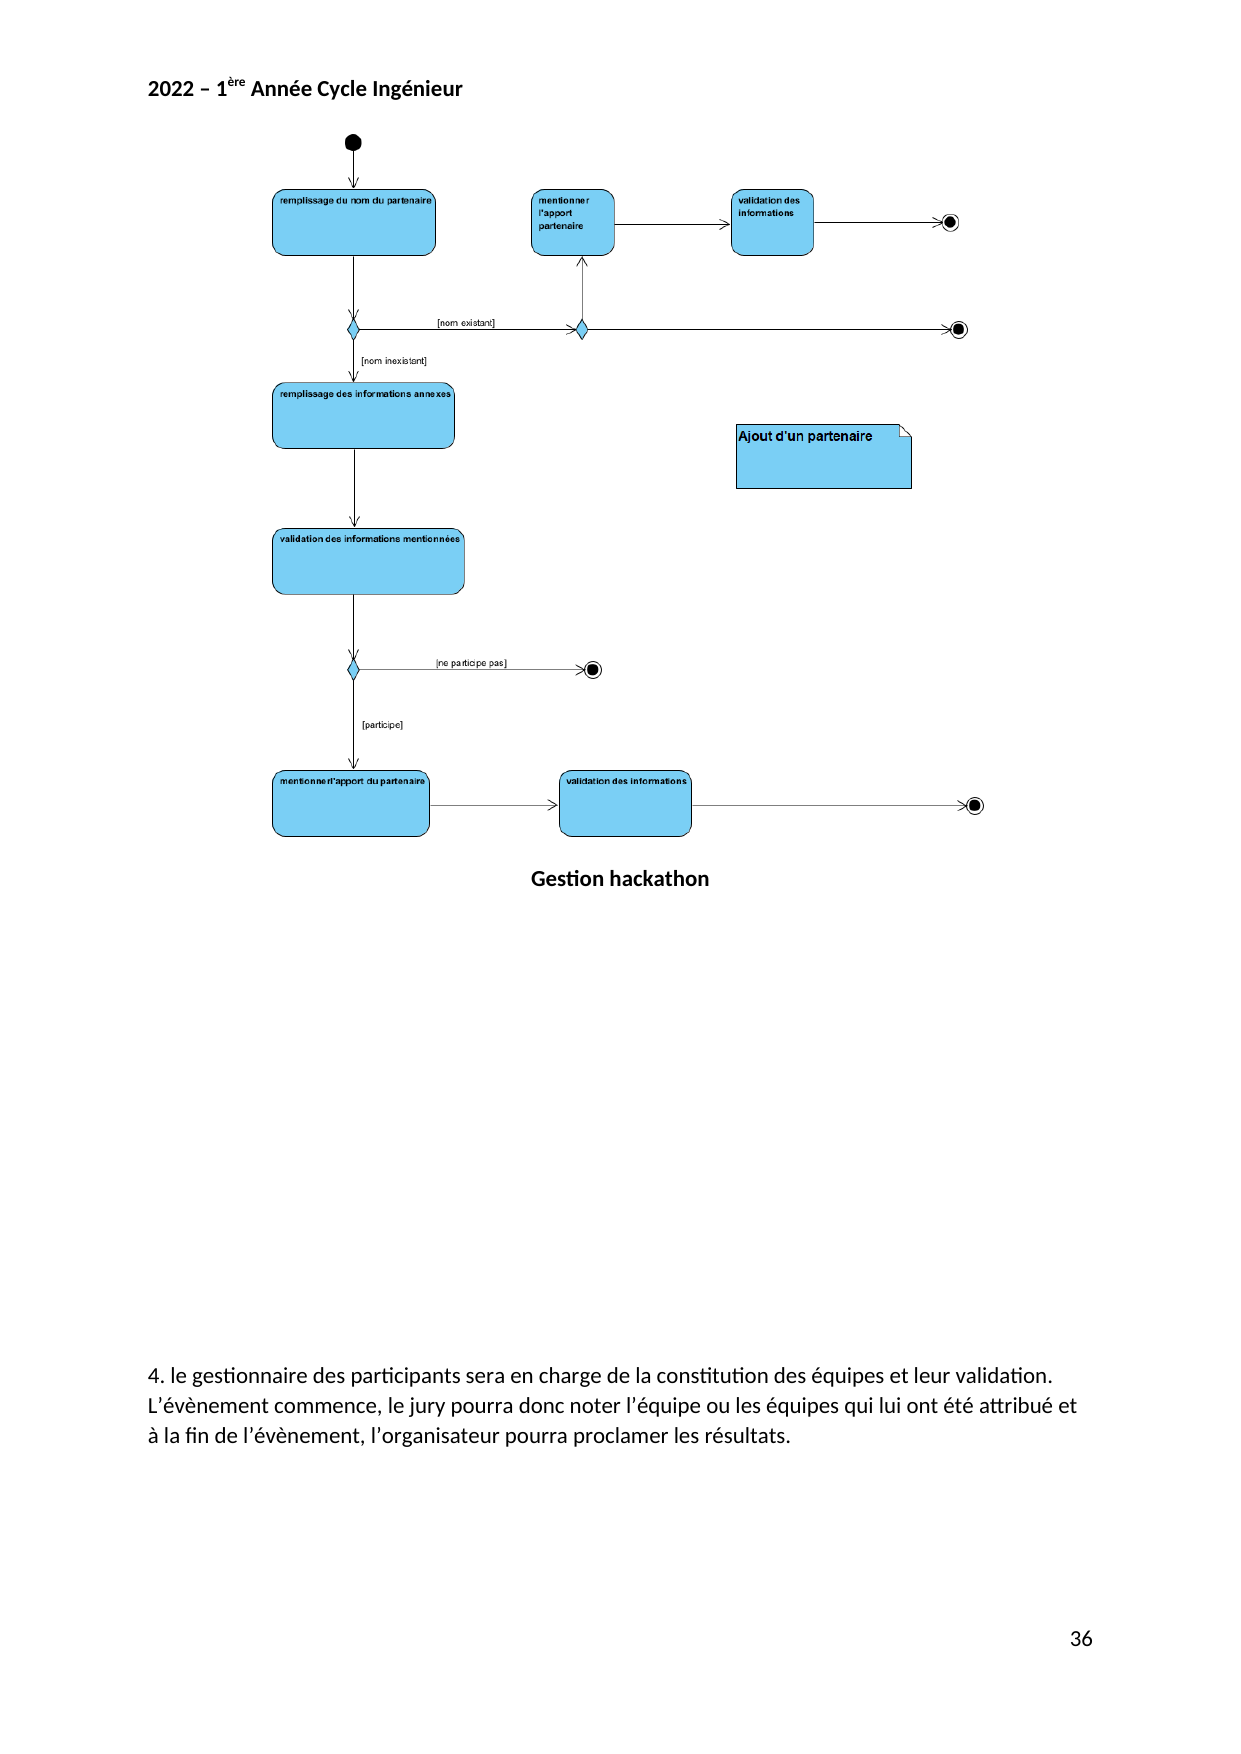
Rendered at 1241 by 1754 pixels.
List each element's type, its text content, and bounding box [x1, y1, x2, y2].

picture [147, 101, 1093, 865]
text 4. le gestionnaire des participants sera en charge de la constitution des équipes et leur validation. L’évènement commence, le jury pourra donc noter l’équipe ou les équipes qui lui ont été attribué et à la fin de l’évènement, l’organisateur pourra proclamer les résultats. [148, 1361, 1093, 1449]
